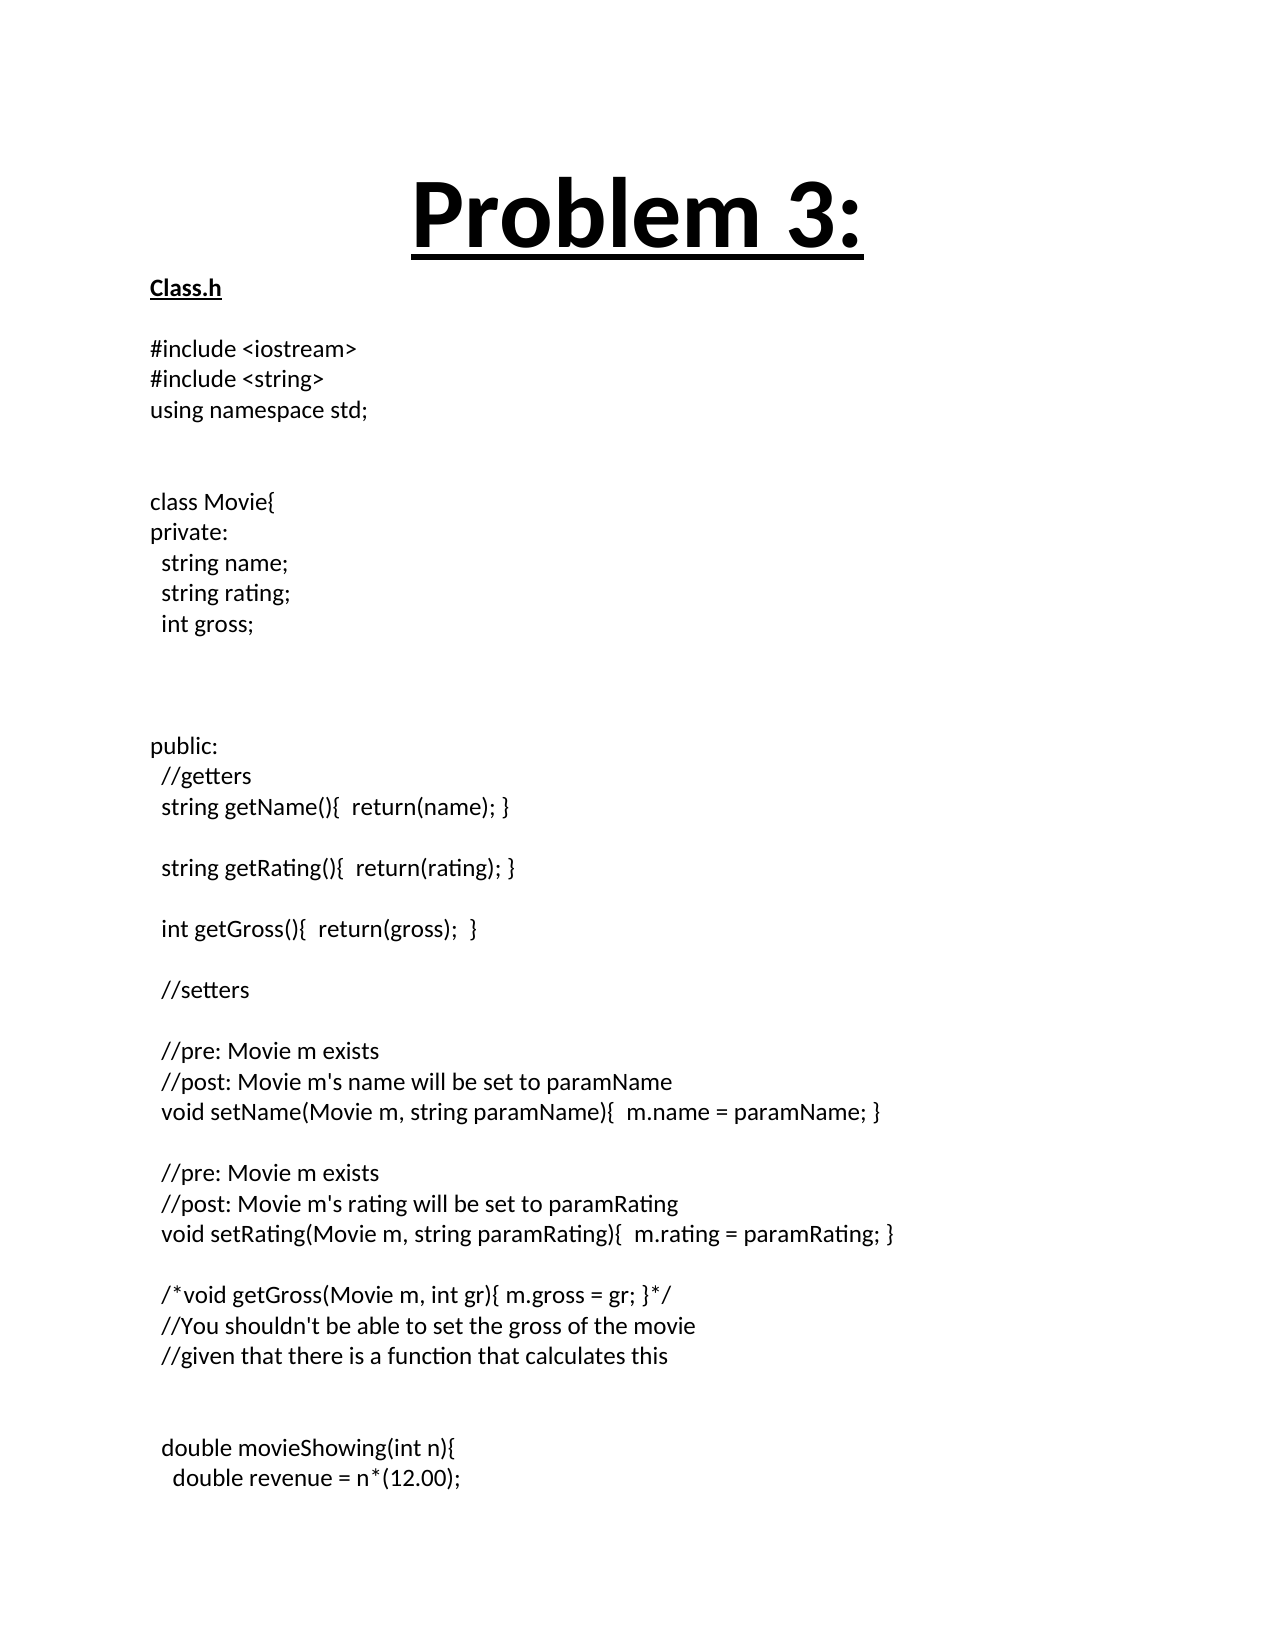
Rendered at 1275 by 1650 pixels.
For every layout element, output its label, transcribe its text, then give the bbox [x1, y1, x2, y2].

text //pre: Movie m exists [150, 1035, 1125, 1066]
text Class.h [150, 272, 1125, 303]
text string getRating(){ return(rating); } [150, 852, 1125, 882]
text void setRating(Movie m, string paramRating){ m.rating = paramRating; } [150, 1218, 1125, 1249]
text using namespace std; [150, 394, 1125, 425]
text class Movie{ [150, 486, 1125, 516]
text public: [150, 730, 1125, 760]
text double revenue = n*(12.00); [150, 1462, 1125, 1493]
text //post: Movie m's name will be set to paramName [150, 1066, 1125, 1096]
text string rating; [150, 577, 1125, 608]
text //given that there is a function that calculates this [150, 1340, 1125, 1371]
text #include <iostream> [150, 333, 1125, 364]
text //setters [150, 974, 1125, 1004]
text string getName(){ return(name); } [150, 791, 1125, 821]
text int gross; [150, 608, 1125, 638]
text /*void getGross(Movie m, int gr){ m.gross = gr; }*/ [150, 1279, 1125, 1310]
text //pre: Movie m exists [150, 1157, 1125, 1188]
text string name; [150, 547, 1125, 577]
text double movieShowing(int n){ [150, 1432, 1125, 1462]
text void setName(Movie m, string paramName){ m.name = paramName; } [150, 1096, 1125, 1127]
text Problem 3: [150, 150, 1125, 272]
text #include <string> [150, 364, 1125, 394]
text //post: Movie m's rating will be set to paramRating [150, 1188, 1125, 1218]
text int getGross(){ return(gross); } [150, 913, 1125, 943]
text //getters [150, 760, 1125, 791]
text private: [150, 516, 1125, 547]
text //You shouldn't be able to set the gross of the movie [150, 1310, 1125, 1340]
